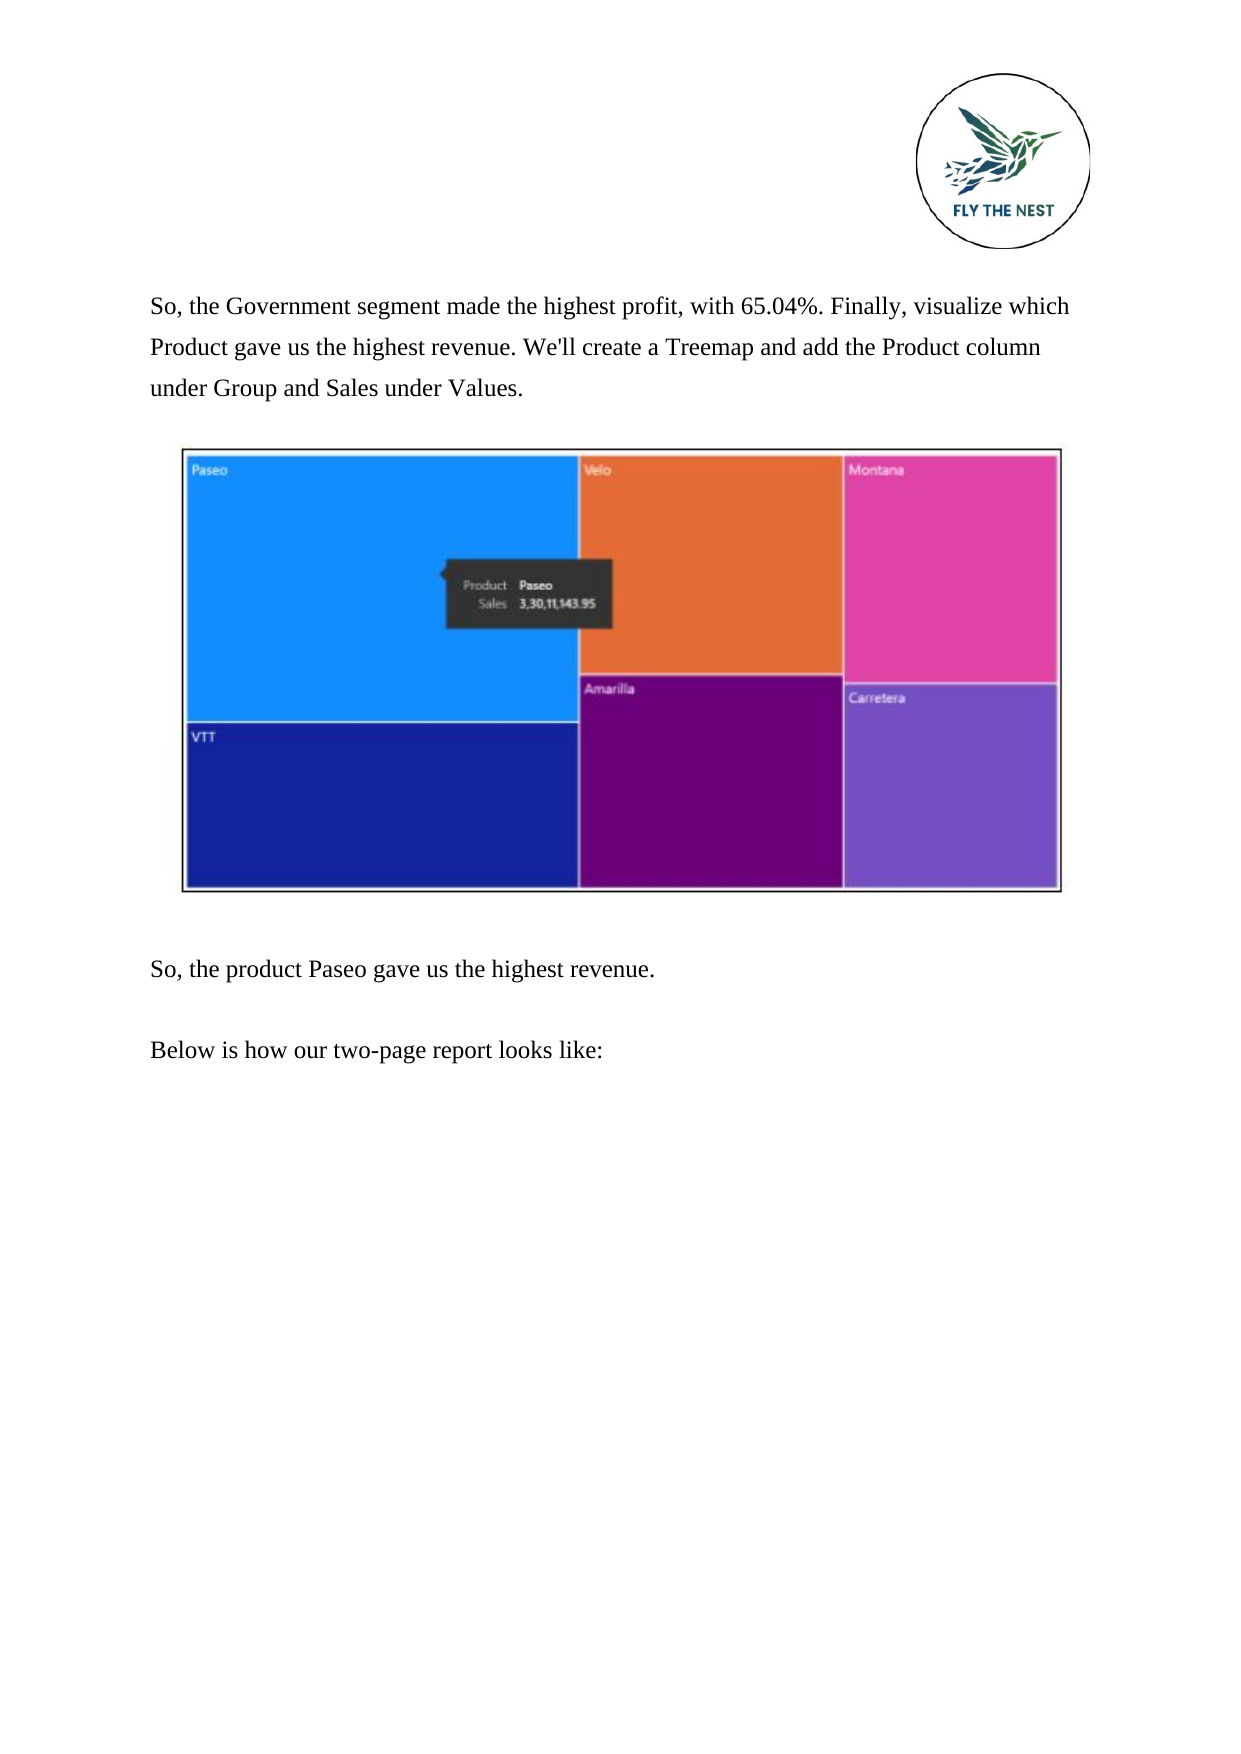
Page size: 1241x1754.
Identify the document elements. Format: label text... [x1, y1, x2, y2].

picture [915, 73, 1091, 249]
picture [168, 442, 1073, 902]
text Below is how our two-page report looks like: [150, 1023, 1090, 1064]
text So, the Government segment made the highest profit, with 65.04%. Finally, visualize which Product gave us the highest revenue. We'll create a Treemap and add the Product column under Group and Sales under Values. [150, 279, 1090, 401]
text So, the product Paseo gave us the highest revenue. [150, 942, 1090, 983]
